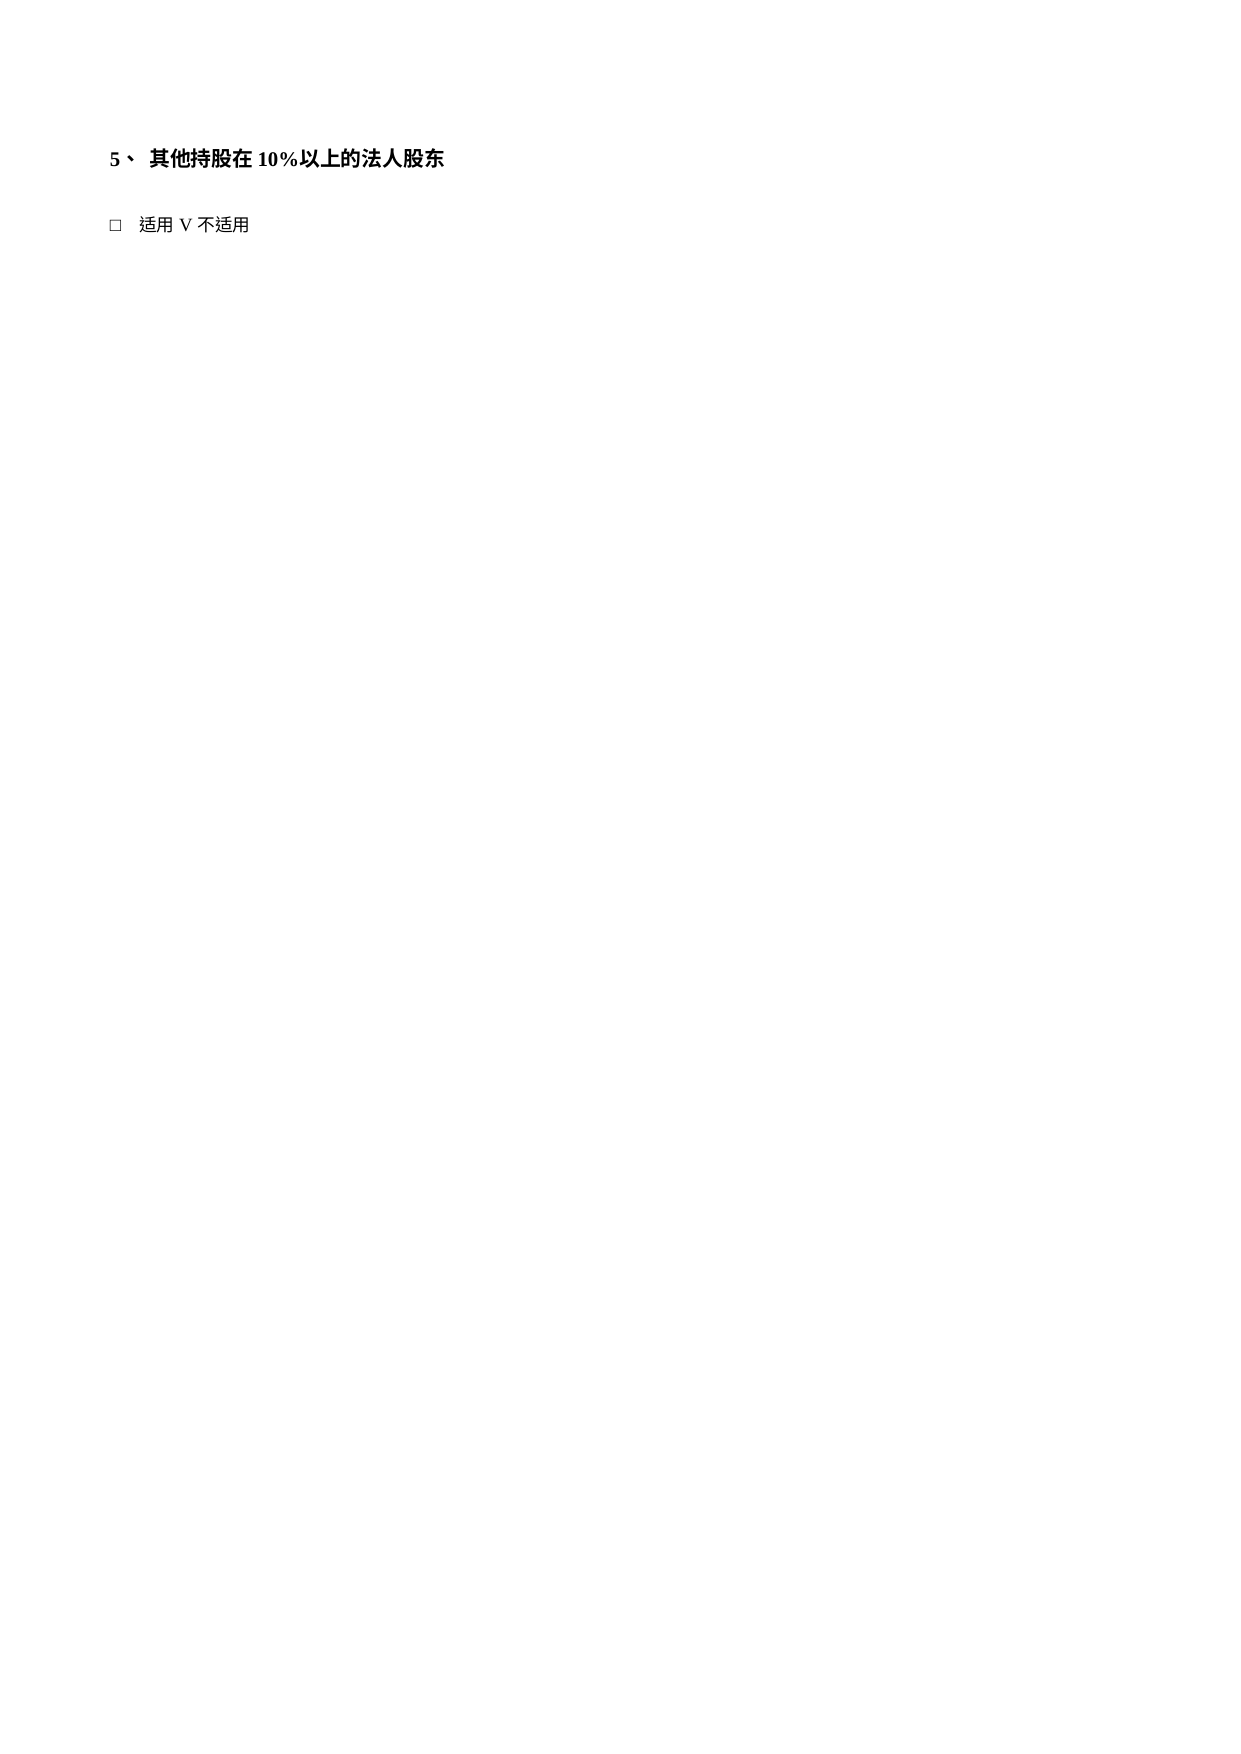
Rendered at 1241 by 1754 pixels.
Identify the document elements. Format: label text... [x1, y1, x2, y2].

list 适用 V 不适用 [109, 212, 1129, 236]
subtitle 5、 其他持股在10%以上的法人股东 [109, 144, 1129, 172]
